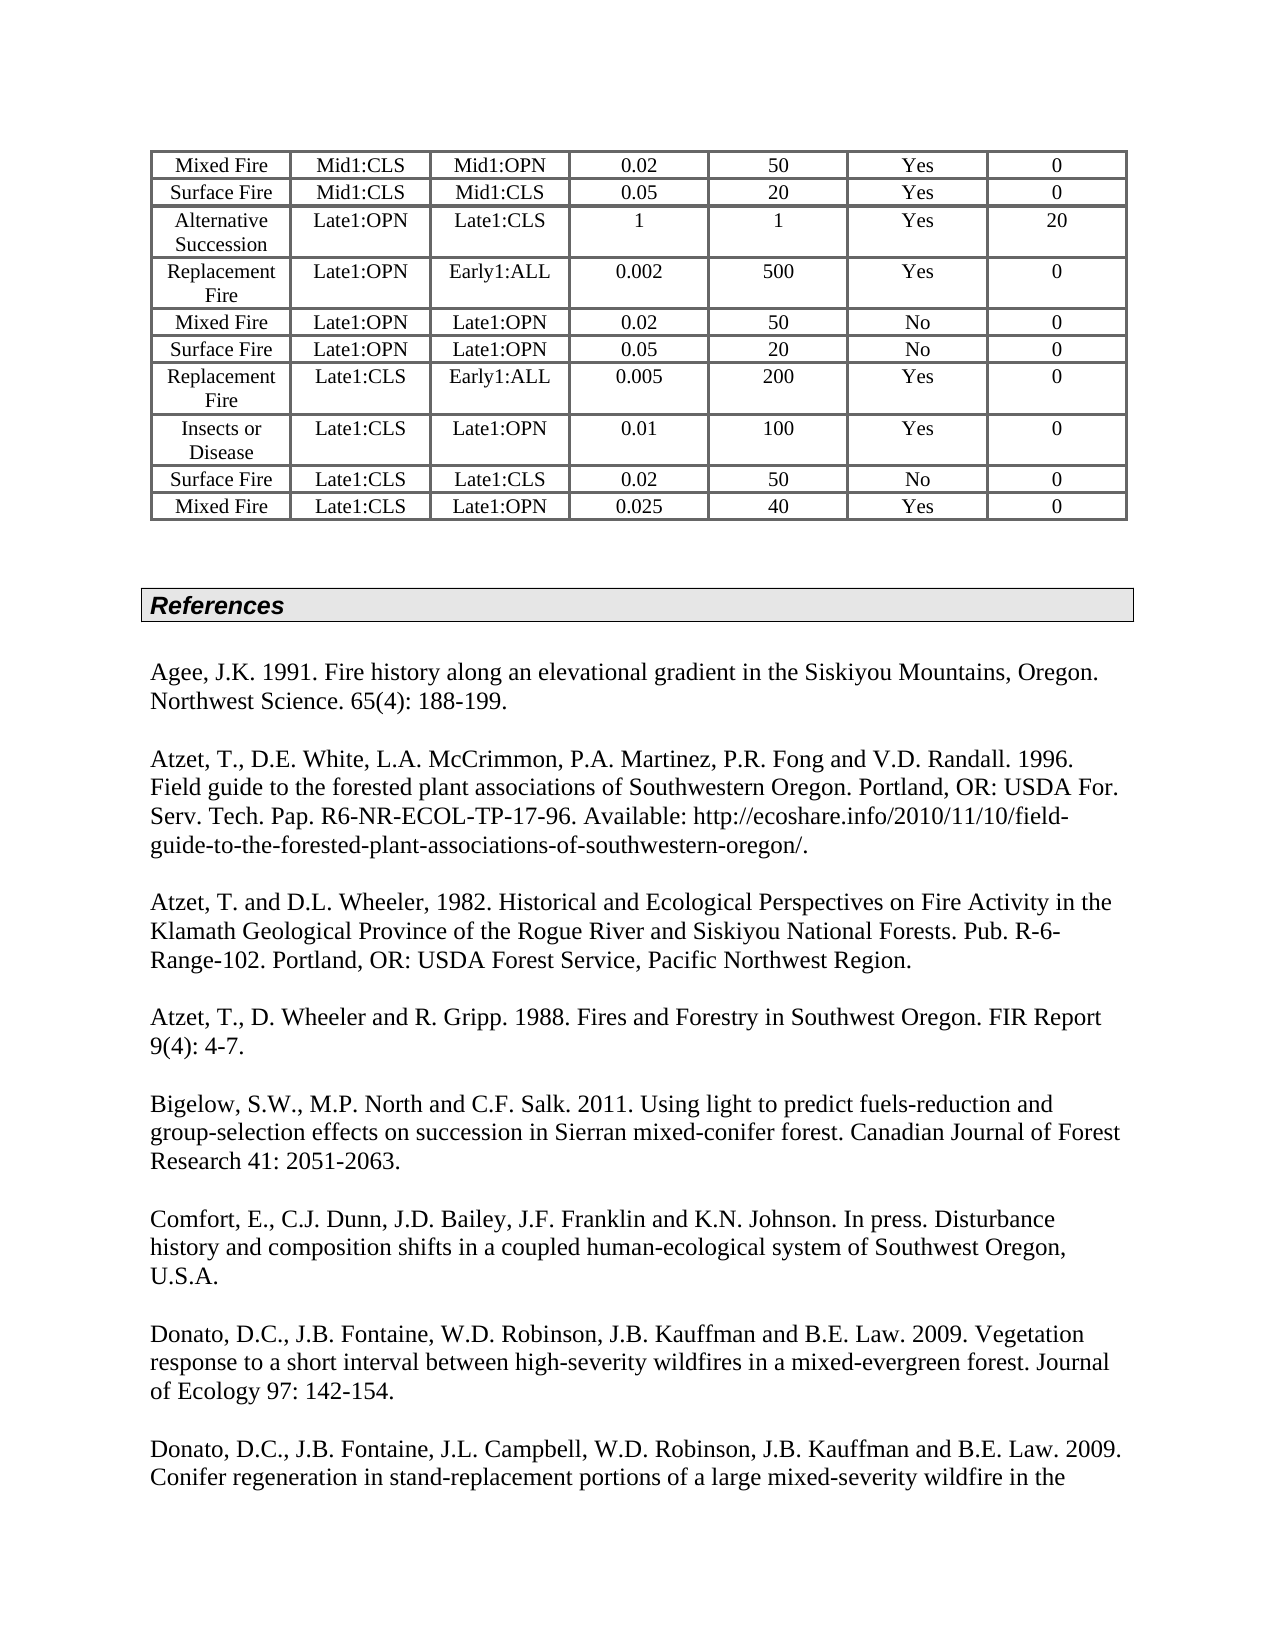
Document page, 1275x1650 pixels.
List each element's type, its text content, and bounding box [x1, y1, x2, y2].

table_cell Late1:CLS [292, 467, 429, 491]
table_cell Late1:CLS [292, 364, 429, 412]
table_cell Yes [849, 153, 986, 177]
text Atzet, T. and D.L. Wheeler, 1982. Historical and Ecological Perspectives on Fire Activity in the Klamath Geological Province of the Rogue River and Siskiyou National Forests. Pub. R-6-Range-102. Portland, OR: USDA Forest Service, Pacific Northwest Region. [150, 887, 1125, 974]
table_cell Surface Fire [153, 180, 289, 204]
table_cell Late1:CLS [432, 467, 568, 491]
table_cell 0.05 [571, 337, 707, 361]
table_cell Yes [849, 180, 986, 204]
table_cell 0 [989, 337, 1125, 361]
table_cell Late1:CLS [292, 416, 429, 464]
table_cell 0 [989, 180, 1125, 204]
table_cell Late1:OPN [292, 208, 429, 256]
table_cell 50 [710, 467, 846, 491]
table_cell Alternative Succession [153, 208, 289, 256]
table_cell 0 [989, 364, 1125, 412]
text Donato, D.C., J.B. Fontaine, W.D. Robinson, J.B. Kauffman and B.E. Law. 2009. Vegetation response to a short interval between high-severity wildfires in a mixed-evergreen forest. Journal of Ecology 97: 142-154. [150, 1319, 1125, 1405]
table_cell Mixed Fire [153, 310, 289, 334]
table_cell Late1:OPN [432, 337, 568, 361]
table_cell 0.02 [571, 467, 707, 491]
table_cell Mid1:CLS [432, 180, 568, 204]
table_cell Late1:OPN [292, 337, 429, 361]
table_cell 0.025 [571, 494, 707, 518]
table_cell 40 [710, 494, 846, 518]
table_cell Mid1:CLS [292, 153, 429, 177]
table_cell 200 [710, 364, 846, 412]
table_cell Late1:OPN [292, 259, 429, 307]
table_cell Mid1:CLS [292, 180, 429, 204]
table_cell No [849, 467, 986, 491]
table_cell 100 [710, 416, 846, 464]
table_cell Yes [849, 494, 986, 518]
table_cell Mixed Fire [153, 153, 289, 177]
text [150, 1434, 1125, 1491]
table_cell 0.01 [571, 416, 707, 464]
table_cell Early1:ALL [432, 364, 568, 412]
text Comfort, E., C.J. Dunn, J.D. Bailey, J.F. Franklin and K.N. Johnson. In press. Disturbance history and composition shifts in a coupled human-ecological system of Southwest Oregon, U.S.A. [150, 1204, 1125, 1290]
table_cell Yes [849, 416, 986, 464]
table_cell 0.002 [571, 259, 707, 307]
table_cell Mid1:OPN [432, 153, 568, 177]
text Atzet, T., D. Wheeler and R. Gripp. 1988. Fires and Forestry in Southwest Oregon. FIR Report 9(4): 4-7. [150, 1002, 1125, 1060]
text Agee, J.K. 1991. Fire history along an elevational gradient in the Siskiyou Mountains, Oregon. Northwest Science. 65(4): 188-199. [150, 657, 1125, 715]
table_cell 50 [710, 153, 846, 177]
table_cell No [849, 310, 986, 334]
table_cell 0 [989, 467, 1125, 491]
table_cell 0 [989, 494, 1125, 518]
table_cell 20 [710, 337, 846, 361]
table_cell Late1:OPN [432, 416, 568, 464]
table_cell 0.005 [571, 364, 707, 412]
table_cell Early1:ALL [432, 259, 568, 307]
table_cell Insects or Disease [153, 416, 289, 464]
table_cell 0.02 [571, 153, 707, 177]
table_cell 20 [710, 180, 846, 204]
table_cell 0 [989, 259, 1125, 307]
table_cell Replacement Fire [153, 364, 289, 412]
table_cell 50 [710, 310, 846, 334]
table_cell Late1:OPN [292, 310, 429, 334]
table_cell Late1:CLS [292, 494, 429, 518]
table_cell Mixed Fire [153, 494, 289, 518]
text Bigelow, S.W., M.P. North and C.F. Salk. 2011. Using light to predict fuels-reduction and group-selection effects on succession in Sierran mixed-conifer forest. Canadian Journal of Forest Research 41: 2051-2063. [150, 1089, 1125, 1175]
table_cell Yes [849, 259, 986, 307]
text References [142, 589, 1133, 621]
table_cell 0 [989, 416, 1125, 464]
table_cell Replacement Fire [153, 259, 289, 307]
table_cell 0 [989, 310, 1125, 334]
table_cell 1 [571, 208, 707, 256]
table_cell 500 [710, 259, 846, 307]
table_cell Late1:OPN [432, 494, 568, 518]
table_cell Late1:OPN [432, 310, 568, 334]
table_cell 1 [710, 208, 846, 256]
table_cell 0 [989, 153, 1125, 177]
table_cell 0.02 [571, 310, 707, 334]
table_cell Surface Fire [153, 337, 289, 361]
table_cell No [849, 337, 986, 361]
table_cell Surface Fire [153, 467, 289, 491]
text Atzet, T., D.E. White, L.A. McCrimmon, P.A. Martinez, P.R. Fong and V.D. Randall. 1996. Field guide to the forested plant associations of Southwestern Oregon. Portland, OR: USDA For. Serv. Tech. Pap. R6-NR-ECOL-TP-17-96. Available: http://ecoshare.info/2010/11/10/field-guide-to-the-forested-plant-associations-of-southwestern-oregon/. [150, 744, 1125, 859]
table_cell Yes [849, 208, 986, 256]
table_cell 20 [989, 208, 1125, 256]
table_cell Yes [849, 364, 986, 412]
table_cell Late1:CLS [432, 208, 568, 256]
table_cell 0.05 [571, 180, 707, 204]
